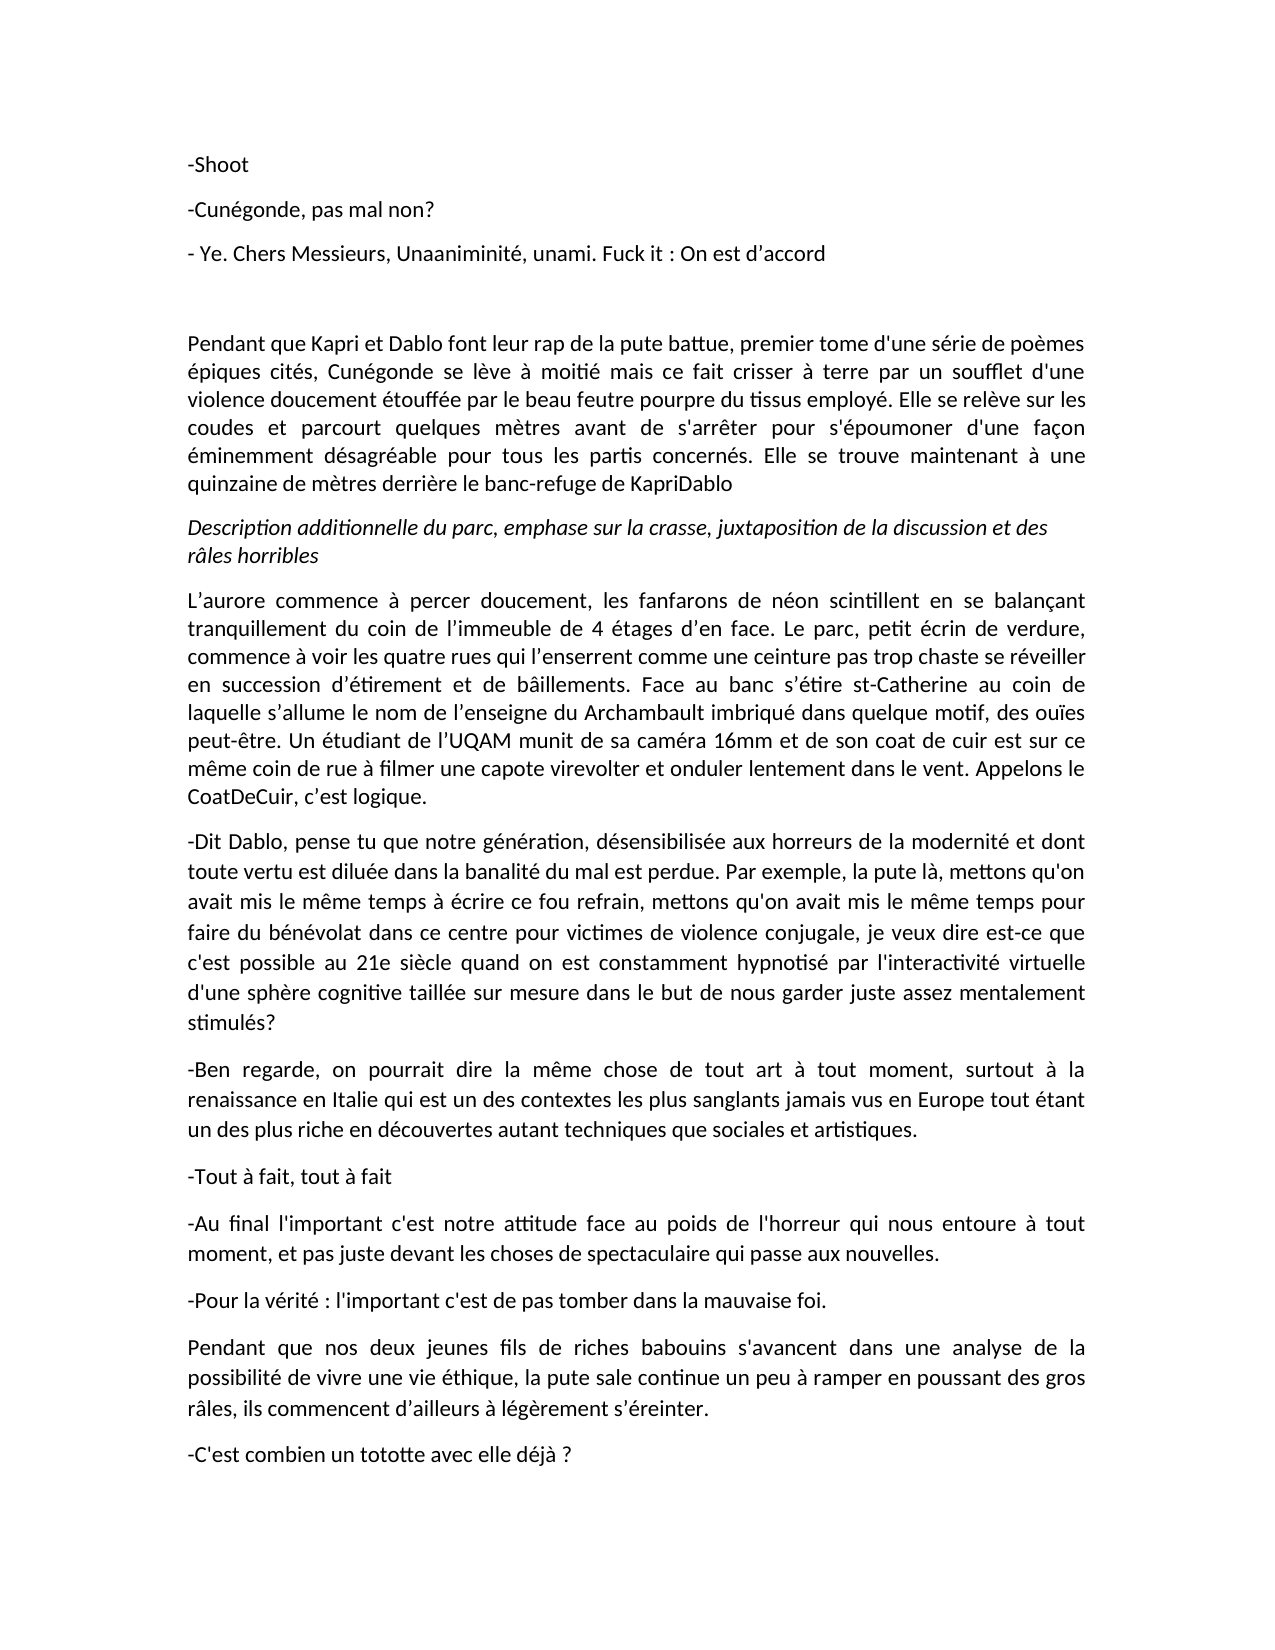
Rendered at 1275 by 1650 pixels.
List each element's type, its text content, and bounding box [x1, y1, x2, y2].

text -Pour la vérité : l'important c'est de pas tomber dans la mauvaise foi. [187, 1286, 1087, 1314]
text Pendant que nos deux jeunes fils de riches babouins s'avancent dans une analyse de la possibilité de vivre une vie éthique, la pute sale continue un peu à ramper en poussant des gros râles, ils commencent d’ailleurs à légèrement s’éreinter. [187, 1333, 1087, 1422]
text - Ye. Chers Messieurs, Unaaniminité, unami. Fuck it : On est d’accord [187, 239, 1087, 267]
text Description additionnelle du parc, emphase sur la crasse, juxtaposition de la discussion et des râles horribles [187, 513, 1087, 569]
text -Dit Dablo, pense tu que notre génération, désensibilisée aux horreurs de la modernité et dont toute vertu est diluée dans la banalité du mal est perdue. Par exemple, la pute là, mettons qu'on avait mis le même temps à écrire ce fou refrain, mettons qu'on avait mis le même temps pour faire du bénévolat dans ce centre pour victimes de violence conjugale, je veux dire est-ce que c'est possible au 21e siècle quand on est constamment hypnotisé par l'interactivité virtuelle d'une sphère cognitive taillée sur mesure dans le but de nous garder juste assez mentalement stimulés? [187, 827, 1087, 1036]
text -Tout à fait, tout à fait [187, 1162, 1087, 1191]
text -Cunégonde, pas mal non? [187, 195, 1087, 223]
text Pendant que Kapri et Dablo font leur rap de la pute battue, premier tome d'une série de poèmes épiques cités, Cunégonde se lève à moitié mais ce fait crisser à terre par un soufflet d'une violence doucement étouffée par le beau feutre pourpre du tissus employé. Elle se relève sur les coudes et parcourt quelques mètres avant de s'arrêter pour s'époumoner d'une façon éminemment désagréable pour tous les partis concernés. Elle se trouve maintenant à une quinzaine de mètres derrière le banc-refuge de KapriDablo [187, 329, 1087, 497]
text -Au final l'important c'est notre attitude face au poids de l'horreur qui nous entoure à tout moment, et pas juste devant les choses de spectaculaire qui passe aux nouvelles. [187, 1209, 1087, 1268]
text -Shoot [187, 150, 1087, 178]
text -C'est combien un tototte avec elle déjà ? [187, 1441, 1087, 1469]
text -Ben regarde, on pourrait dire la même chose de tout art à tout moment, surtout à la renaissance en Italie qui est un des contextes les plus sanglants jamais vus en Europe tout étant un des plus riche en découvertes autant techniques que sociales et artistiques. [187, 1055, 1087, 1144]
text L’aurore commence à percer doucement, les fanfarons de néon scintillent en se balançant tranquillement du coin de l’immeuble de 4 étages d’en face. Le parc, petit écrin de verdure, commence à voir les quatre rues qui l’enserrent comme une ceinture pas trop chaste se réveiller en succession d’étirement et de bâillements. Face au banc s’étire st-Catherine au coin de laquelle s’allume le nom de l’enseigne du Archambault imbriqué dans quelque motif, des ouïes peut-être. Un étudiant de l’UQAM munit de sa caméra 16mm et de son coat de cuir est sur ce même coin de rue à filmer une capote virevolter et onduler lentement dans le vent. Appelons le CoatDeCuir, c’est logique. [187, 586, 1087, 810]
